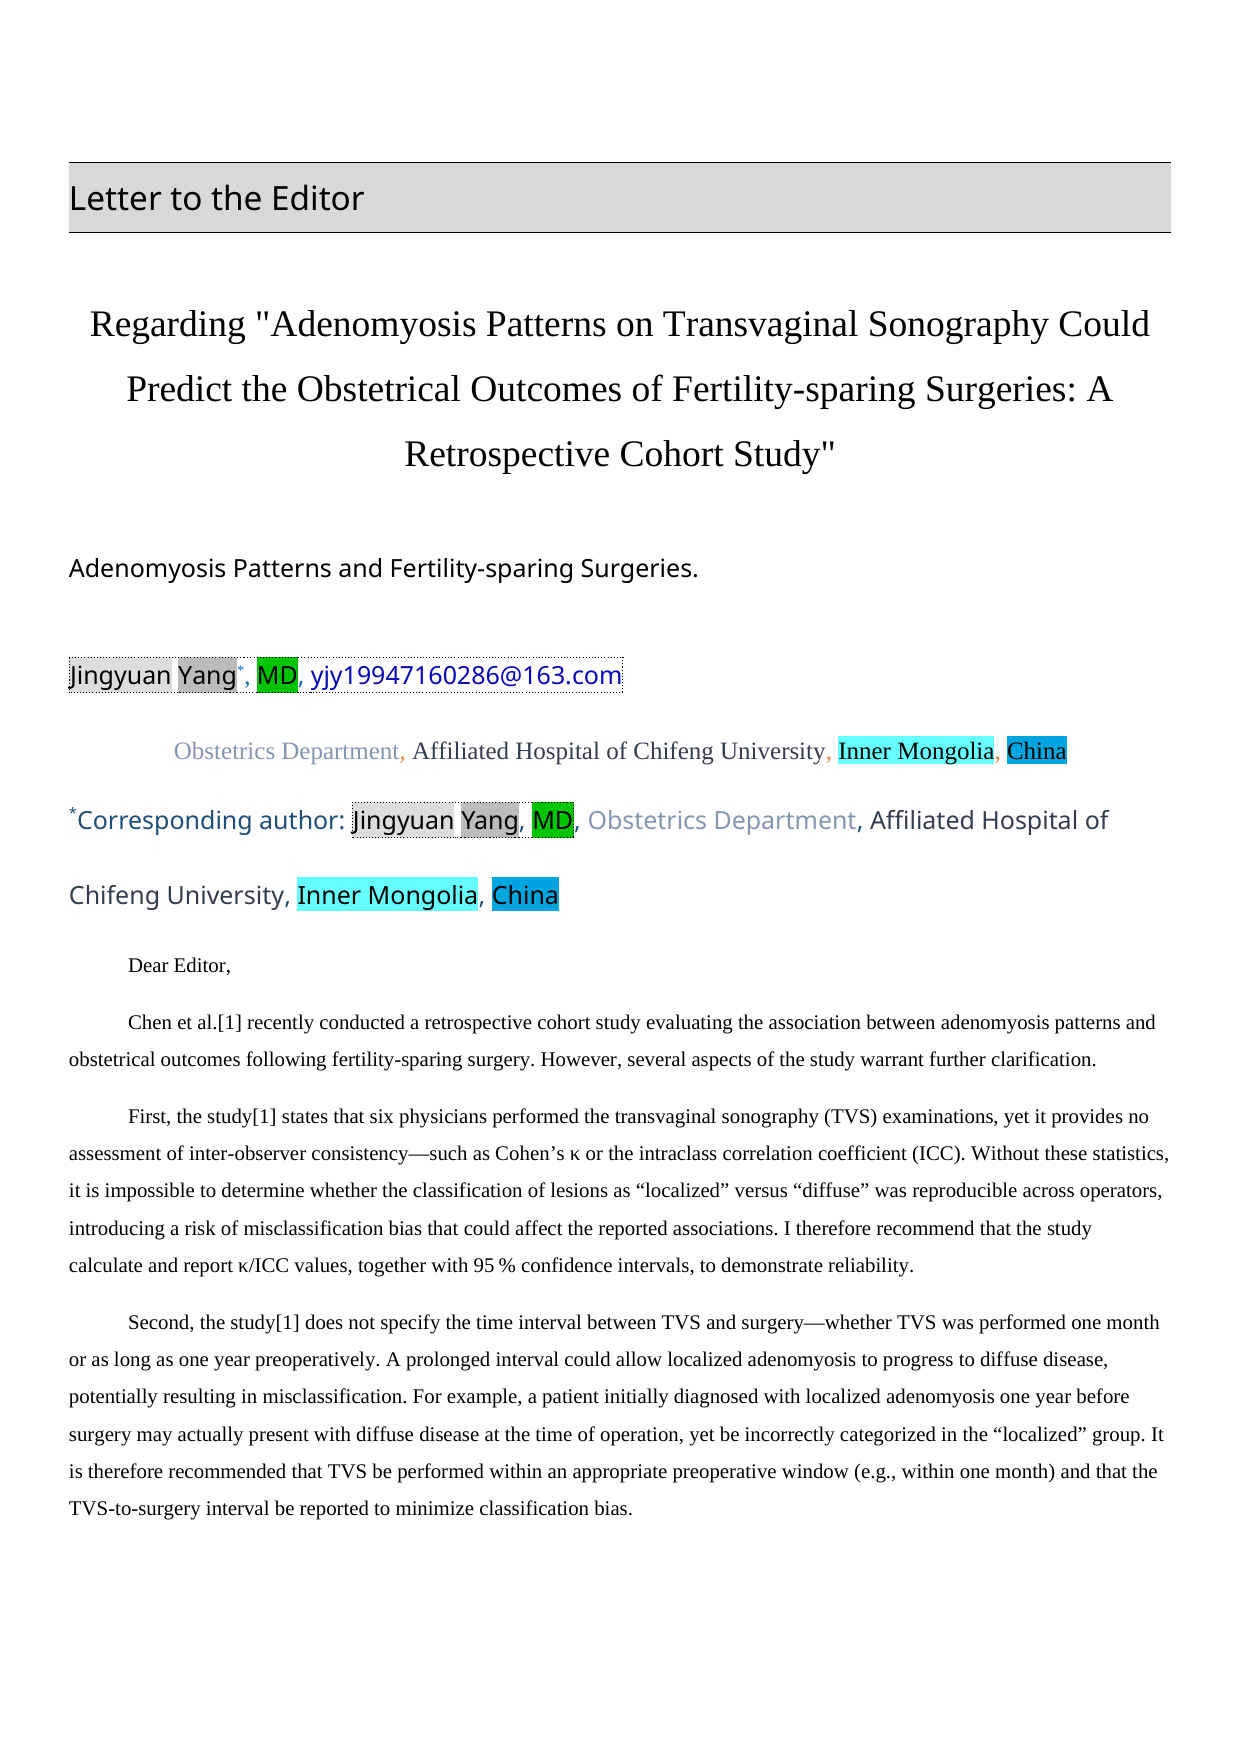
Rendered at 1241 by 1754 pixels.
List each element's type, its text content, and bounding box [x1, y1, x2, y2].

text Chen et al.[1] recently conducted a retrospective cohort study evaluating the association between adenomyosis patterns and obstetrical outcomes following fertility-sparing surgery. However, several aspects of the study warrant further clarification. [69, 1006, 1171, 1075]
text *Corresponding author: Jingyuan Yang, MD, Obstetrics Department, Affiliated Hospital of Chifeng University, Inner Mongolia, China [69, 787, 1171, 927]
text Dear Editor, [69, 949, 1171, 981]
text Obstetrics Department, Affiliated Hospital of Chifeng University, Inner Mongolia, China [69, 734, 1171, 766]
text Second, the study[1] does not specify the time interval between TVS and surgery—whether TVS was performed one month or as long as one year preoperatively. A prolonged interval could allow localized adenomyosis to progress to diffuse disease, potentially resulting in misclassification. For example, a patient initially diagnosed with localized adenomyosis one year before surgery may actually present with diffuse disease at the time of operation, yet be incorrectly categorized in the “localized” group. It is therefore recommended that TVS be performed within an appropriate preoperative window (e.g., within one month) and that the TVS-to-surgery interval be reported to minimize classification bias. [69, 1306, 1171, 1525]
text First, the study[1] states that six physicians performed the transvaginal sonography (TVS) examinations, yet it provides no assessment of inter‑observer consistency—such as Cohen’s κ or the intraclass correlation coefficient (ICC). Without these statistics, it is impossible to determine whether the classification of lesions as “localized” versus “diffuse” was reproducible across operators, introducing a risk of misclassification bias that could affect the reported associations. I therefore recommend that the study calculate and report κ/ICC values, together with 95 % confidence intervals, to demonstrate reliability. [69, 1100, 1171, 1281]
title Regarding "Adenomyosis Patterns on Transvaginal Sonography Could Predict the Obstetrical Outcomes of Fertility-sparing Surgeries: A Retrospective Cohort Study" [69, 290, 1171, 485]
text Letter to the Editor [69, 163, 1171, 232]
title Adenomyosis Patterns and Fertility-sparing Surgeries. [69, 535, 1171, 600]
text Jingyuan Yang*, MD, yjy19947160286@163.com [69, 643, 1171, 708]
